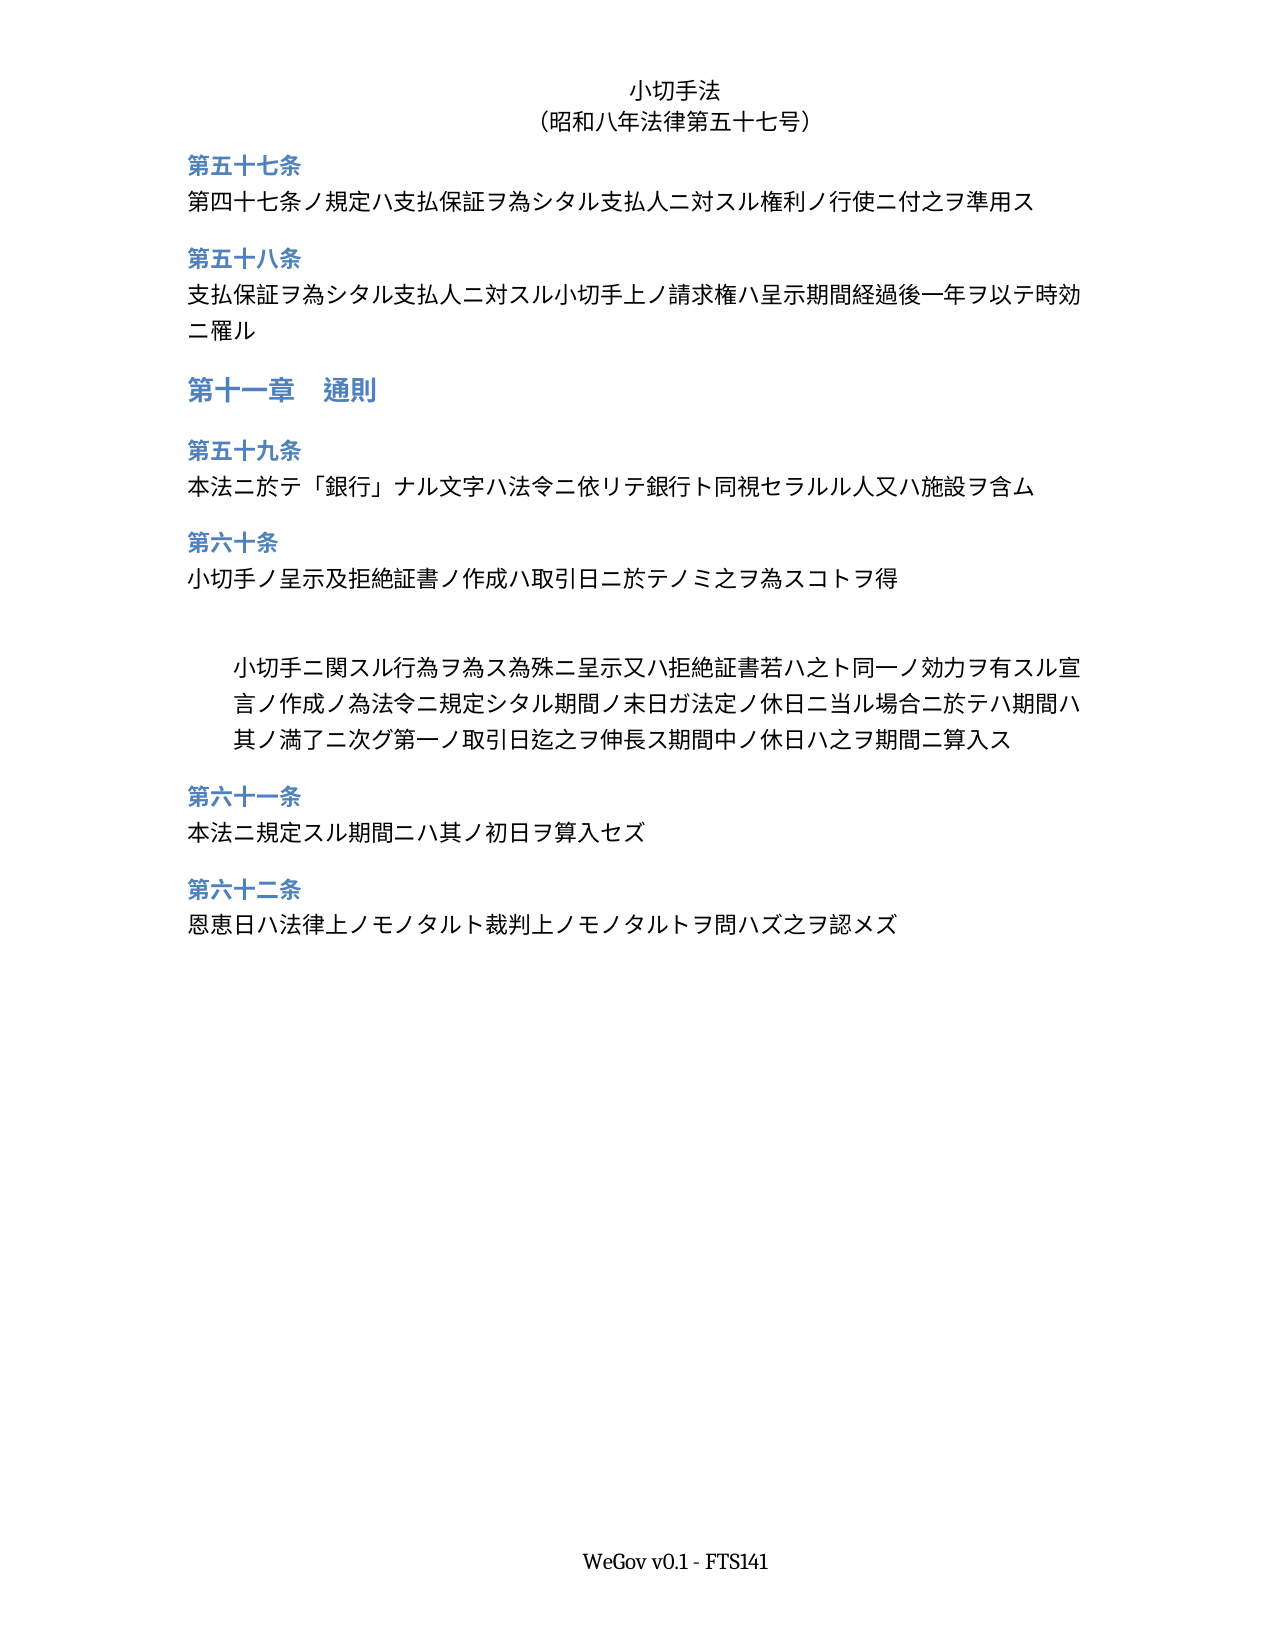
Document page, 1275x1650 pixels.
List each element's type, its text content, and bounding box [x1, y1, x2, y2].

text 第四十七条ノ規定ハ支払保証ヲ為シタル支払人ニ対スル権利ノ行使ニ付之ヲ準用ス [187, 186, 1087, 217]
subtitle 第六十一条 [187, 781, 1087, 812]
text 本法ニ於テ「銀行」ナル文字ハ法令ニ依リテ銀行ト同視セラルル人又ハ施設ヲ含ム [187, 471, 1087, 502]
subtitle 第五十八条 [187, 243, 1087, 274]
text 小切手ノ呈示及拒絶証書ノ作成ハ取引日ニ於テノミ之ヲ為スコトヲ得 [187, 563, 1087, 594]
subtitle 第六十条 [187, 527, 1087, 558]
subtitle 第六十二条 [187, 873, 1087, 905]
text 小切手ニ関スル行為ヲ為ス為殊ニ呈示又ハ拒絶証書若ハ之ト同一ノ効力ヲ有スル宣言ノ作成ノ為法令ニ規定シタル期間ノ末日ガ法定ノ休日ニ当ル場合ニ於テハ期間ハ其ノ満了ニ次グ第一ノ取引日迄之ヲ伸長ス期間中ノ休日ハ之ヲ期間ニ算入ス [233, 652, 1087, 755]
text 恩恵日ハ法律上ノモノタルト裁判上ノモノタルトヲ問ハズ之ヲ認メズ [187, 909, 1087, 941]
text 本法ニ規定スル期間ニハ其ノ初日ヲ算入セズ [187, 817, 1087, 848]
subtitle 第五十七条 [187, 150, 1087, 181]
subtitle 第五十九条 [187, 434, 1087, 466]
subtitle 第十一章 通則 [187, 371, 1087, 408]
text 支払保証ヲ為シタル支払人ニ対スル小切手上ノ請求権ハ呈示期間経過後一年ヲ以テ時効ニ罹ル [187, 279, 1087, 346]
